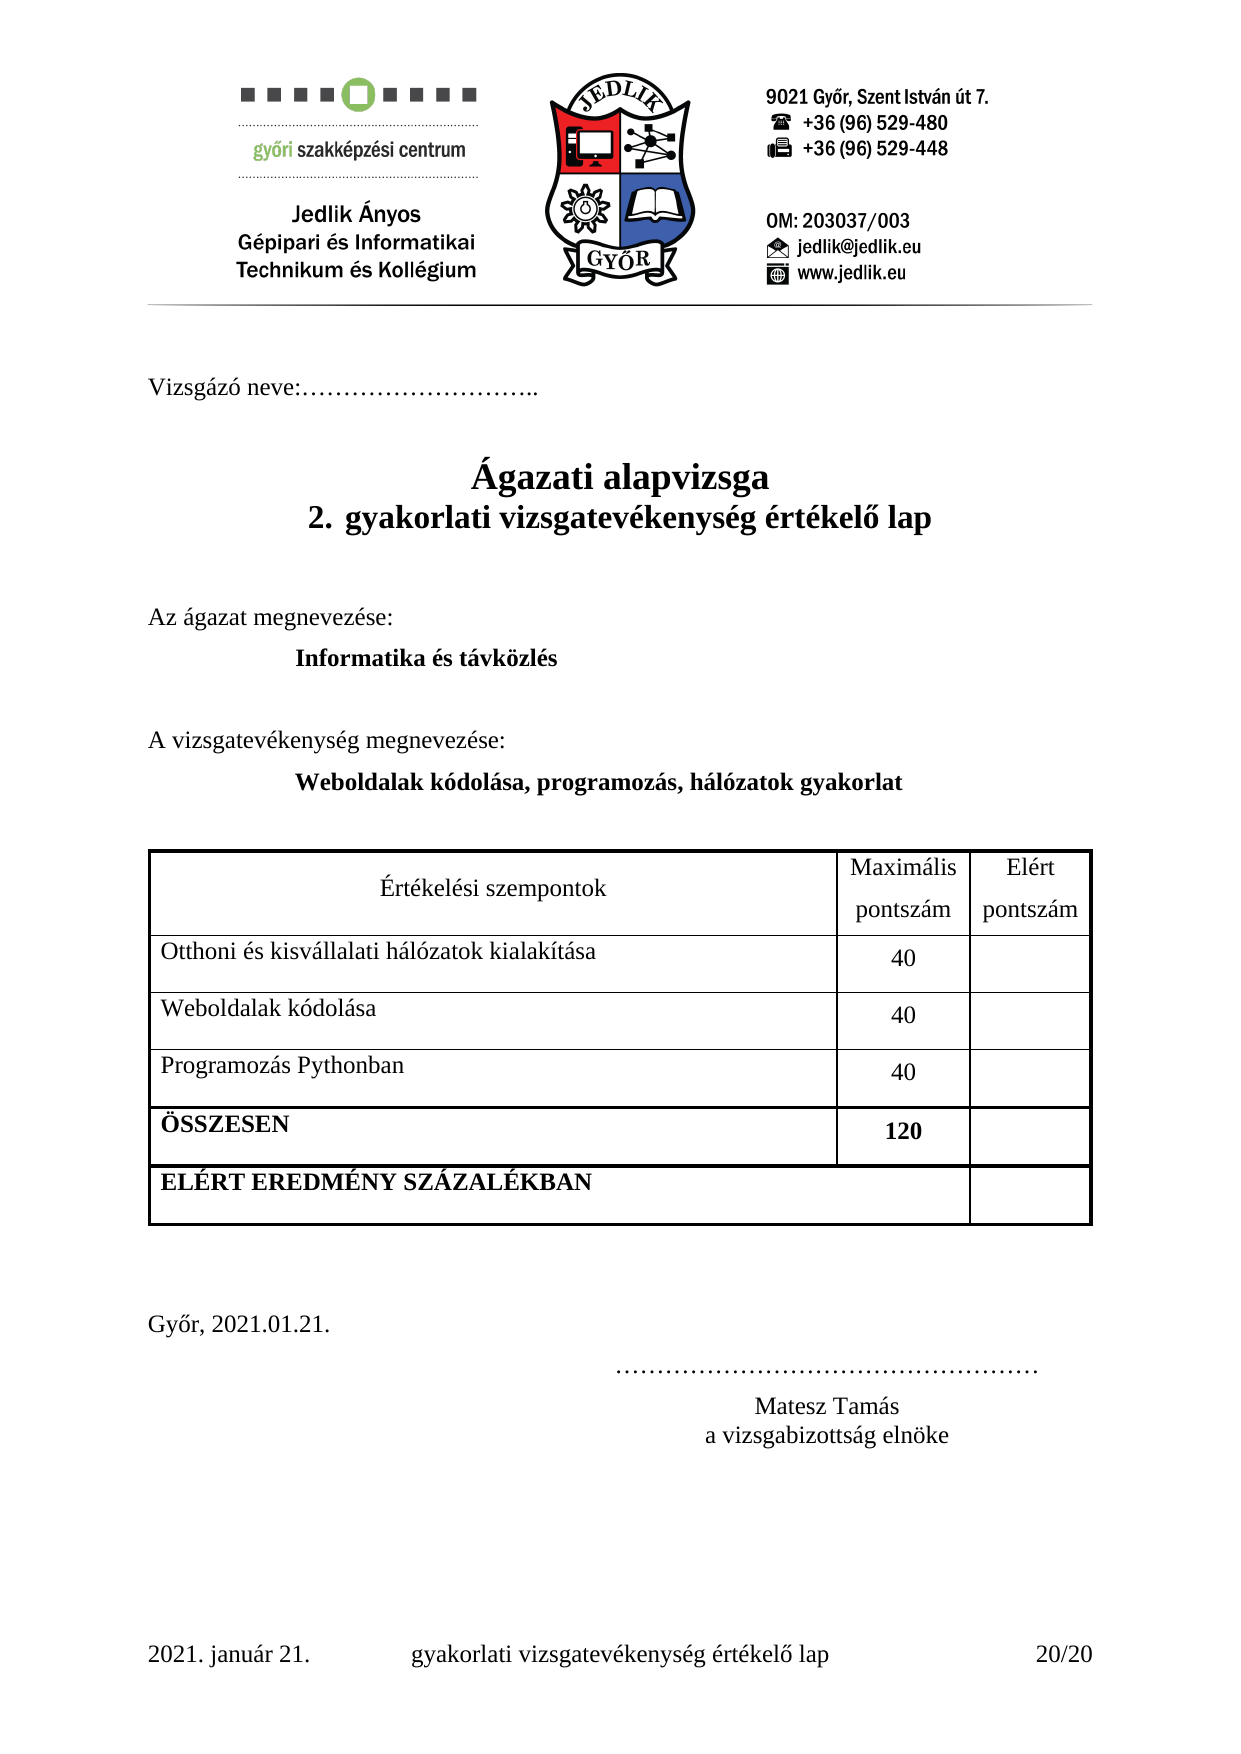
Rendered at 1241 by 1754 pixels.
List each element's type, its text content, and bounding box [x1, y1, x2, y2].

table_cell 40 [838, 993, 969, 1049]
table_cell [971, 1168, 1089, 1223]
text Matesz Tamás a vizsgabizottság elnöke [148, 1391, 1093, 1449]
table_header Értékelési szempontok [151, 853, 836, 935]
table_cell [971, 1050, 1089, 1106]
table_cell Programozás Pythonban [151, 1050, 836, 1106]
table_cell [971, 1109, 1089, 1164]
table_cell Otthoni és kisvállalati hálózatok kialakítása [151, 936, 836, 992]
picture [147, 73, 1093, 306]
text Informatika és távközlés [221, 643, 1093, 672]
table_cell ELÉRT EREDMÉNY SZÁZALÉKBAN [151, 1168, 969, 1223]
table_cell [971, 993, 1089, 1049]
table_cell Weboldalak kódolása [151, 993, 836, 1049]
table_header Elért pontszám [971, 853, 1089, 935]
table_cell ÖSSZESEN [151, 1109, 836, 1164]
text Vizsgázó neve:……………………….. [148, 372, 1093, 400]
text Az ágazat megnevezése: [148, 602, 1093, 631]
table_cell [971, 936, 1089, 992]
text A vizsgatevékenység megnevezése: [148, 726, 1093, 754]
text Ágazati alapvizsga [148, 454, 1093, 497]
text …………………………………………… [148, 1350, 1093, 1379]
table_cell 40 [838, 936, 969, 992]
table_cell 120 [838, 1109, 969, 1164]
text Győr, 2021.01.21. [148, 1309, 1093, 1337]
text Weboldalak kódolása, programozás, hálózatok gyakorlat [294, 767, 1093, 796]
table_header Maximális pontszám [838, 853, 969, 935]
subtitle gyakorlati vizsgatevékenység értékelő lap [148, 497, 1093, 536]
table_cell 40 [838, 1050, 969, 1106]
